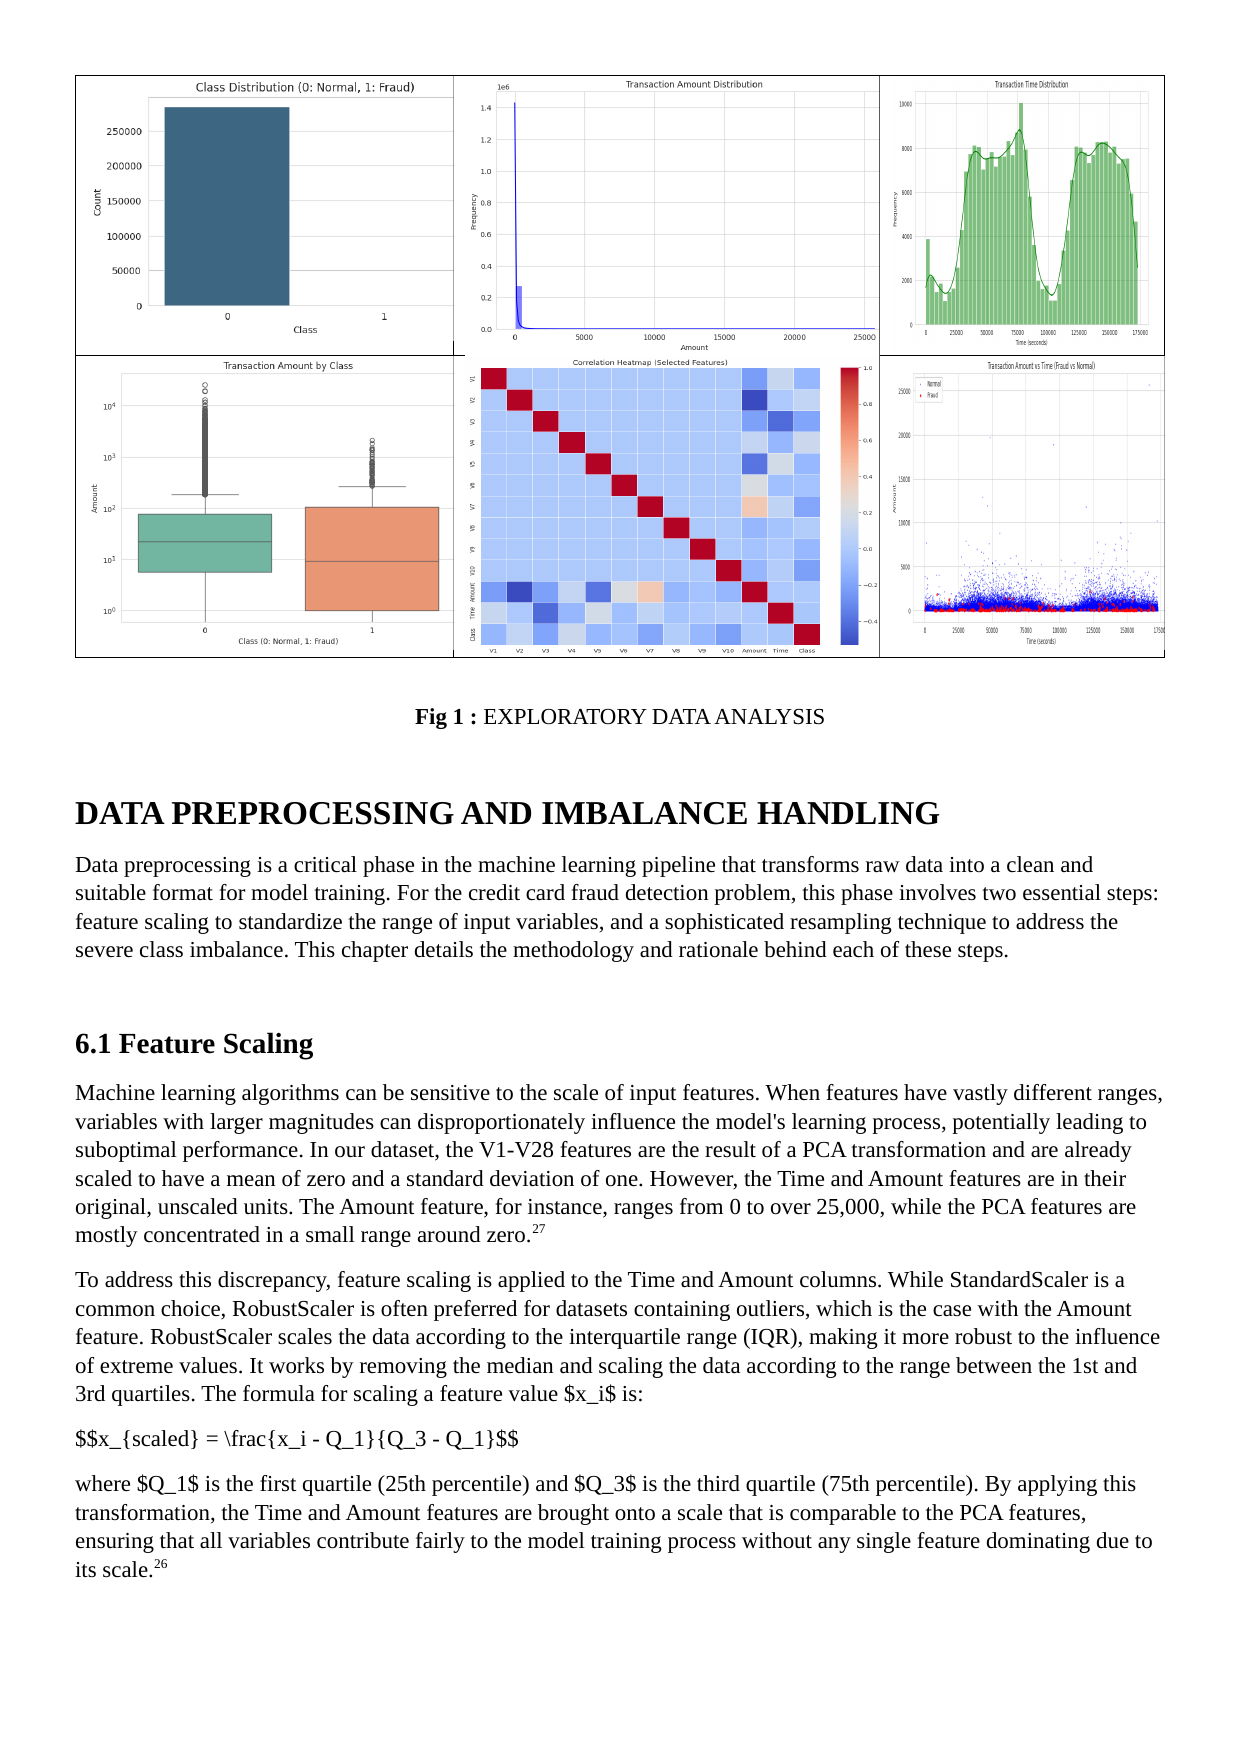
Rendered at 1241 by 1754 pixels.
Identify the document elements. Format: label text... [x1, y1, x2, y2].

table_header [454, 76, 465, 355]
text $$x_{scaled} = \frac{x_i - Q_1}{Q_3 - Q_1}$$ [75, 1425, 1165, 1452]
text Machine learning algorithms can be sensitive to the scale of input features. When features have vastly different ranges, variables with larger magnitudes can disproportionately influence the model's learning process, potentially leading to suboptimal performance. In our dataset, the V1-V28 features are the result of a PCA transformation and are already scaled to have a mean of zero and a standard deviation of one. However, the Time and Amount features are in their original, unscaled units. The Amount feature, for instance, ranges from 0 to over 25,000, while the PCA features are mostly concentrated in a small range around zero.27 [75, 1079, 1165, 1248]
table_cell [454, 356, 465, 657]
picture [465, 76, 880, 657]
text Data preprocessing is a critical phase in the machine learning pipeline that transforms raw data into a clean and suitable format for model training. For the credit card fraud detection problem, this phase involves two essential steps: feature scaling to standardize the range of input variables, and a sophisticated resampling technique to address the severe class imbalance. This chapter details the methodology and rationale behind each of these steps. [75, 851, 1165, 963]
table_cell [76, 356, 453, 657]
picture [890, 76, 1151, 351]
table_cell [880, 356, 1164, 657]
text 6.1 Feature Scaling [75, 1026, 1165, 1060]
picture [86, 76, 454, 341]
table_header [76, 76, 453, 355]
text To address this discrepancy, feature scaling is applied to the Time and Amount columns. While StandardScaler is a common choice, RobustScaler is often preferred for datasets containing outliers, which is the case with the Amount feature. RobustScaler scales the data according to the interquartile range (IQR), making it more robust to the influence of extreme values. It works by removing the median and scaling the data according to the range between the 1st and 3rd quartiles. The formula for scaling a feature value $x_i$ is: [75, 1267, 1165, 1407]
picture [86, 356, 454, 650]
text DATA PREPROCESSING AND IMBALANCE HANDLING [75, 793, 1165, 831]
text where $Q_1$ is the first quartile (25th percentile) and $Q_3$ is the third quartile (75th percentile). By applying this transformation, the Time and Amount features are brought onto a scale that is comparable to the PCA features, ensuring that all variables contribute fairly to the model training process without any single feature dominating due to its scale.26 [75, 1471, 1165, 1582]
table_header [880, 76, 1164, 355]
picture [890, 356, 1165, 650]
text Fig 1 : EXPLORATORY DATA ANALYSIS [75, 703, 1165, 729]
